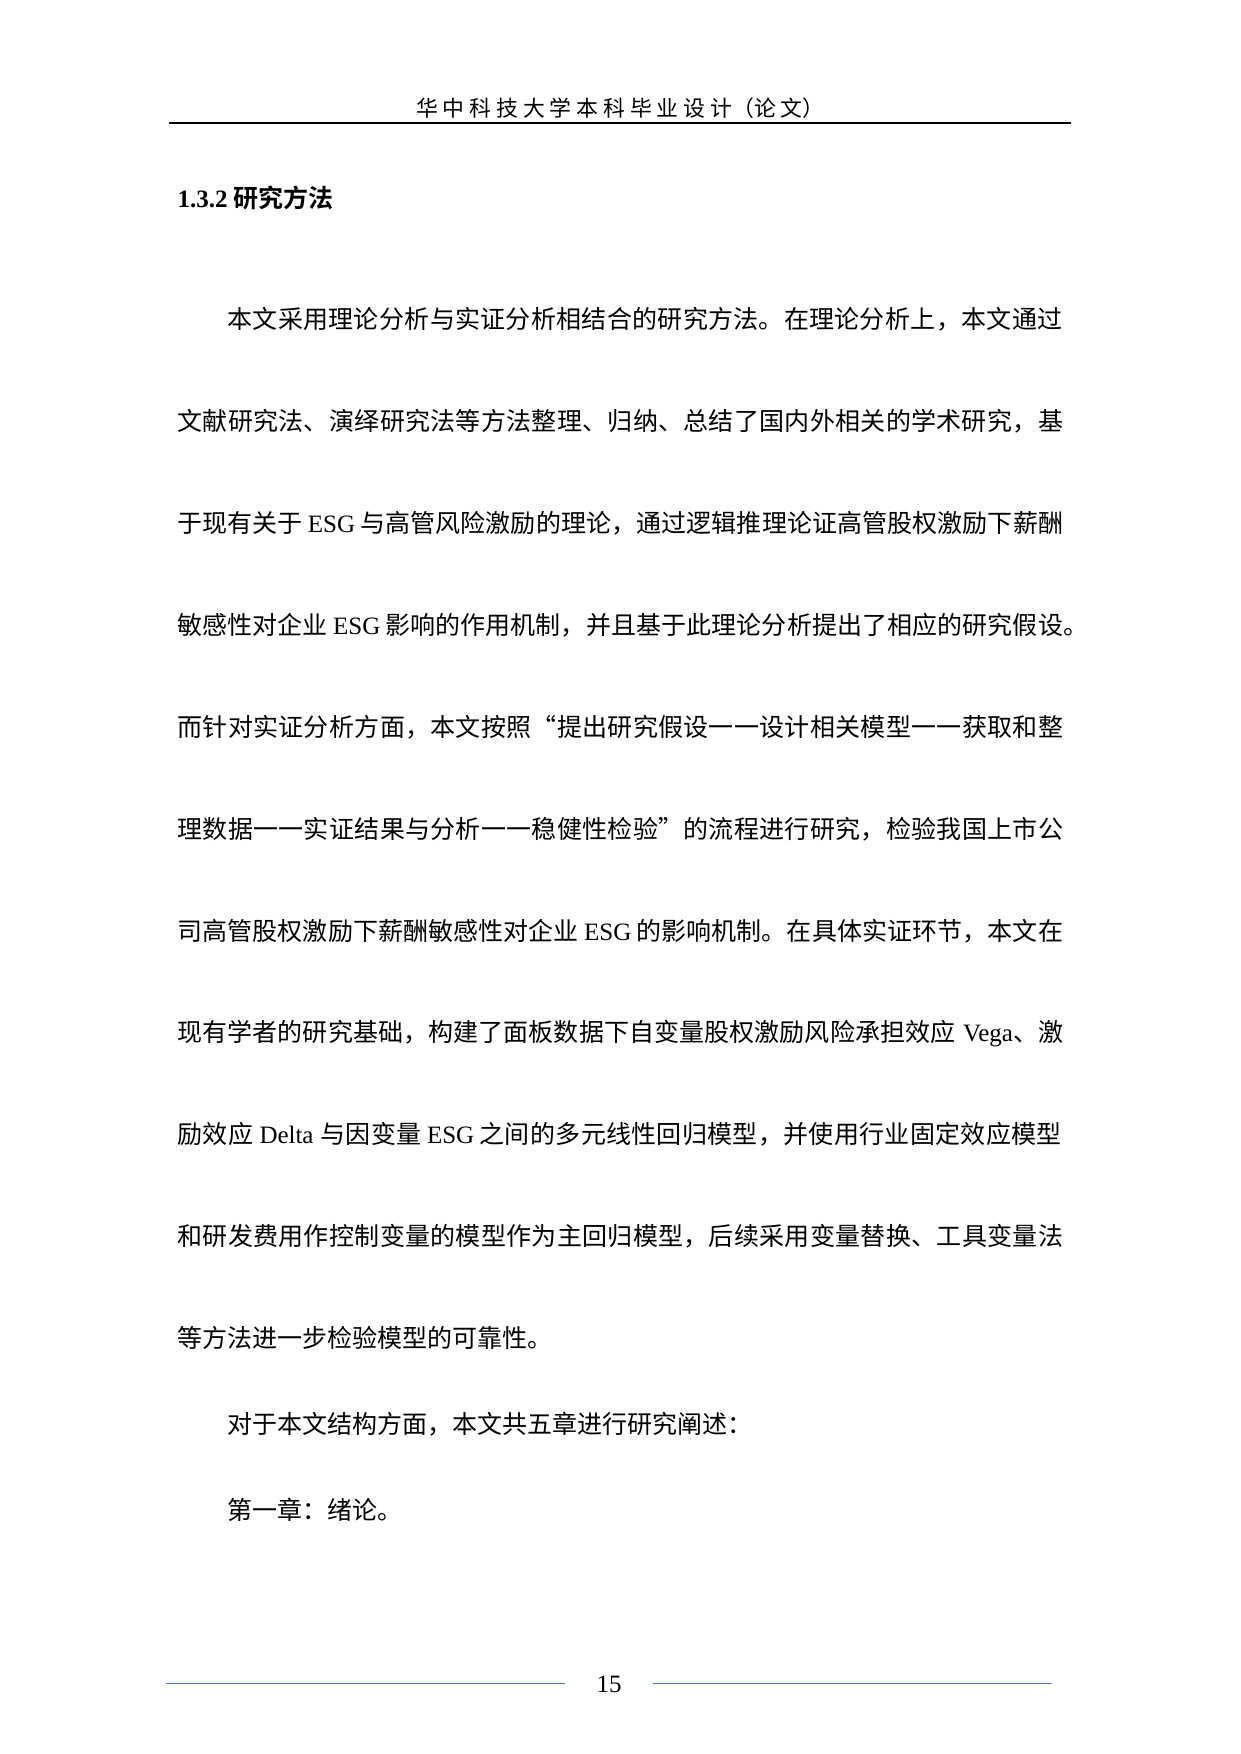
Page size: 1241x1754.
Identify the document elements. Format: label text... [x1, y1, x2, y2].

text 本文采用理论分析与实证分析相结合的研究方法。在理论分析上，本文通过文献研究法、演绎研究法等方法整理、归纳、总结了国内外相关的学术研究，基于现有关于ESG与高管风险激励的理论，通过逻辑推理论证高管股权激励下薪酬敏感性对企业ESG影响的作用机制，并且基于此理论分析提出了相应的研究假设。而针对实证分析方面，本文按照“提出研究假设一一设计相关模型一一获取和整理数据一一实证结果与分析一一稳健性检验”的流程进行研究，检验我国上市公司高管股权激励下薪酬敏感性对企业ESG的影响机制。在具体实证环节，本文在现有学者的研究基础，构建了面板数据下自变量股权激励风险承担效应 Vega、激励效应 Delta 与因变量ESG之间的多元线性回归模型，并使用行业固定效应模型和研发费用作控制变量的模型作为主回归模型，后续采用变量替换、工具变量法等方法进一步检验模型的可靠性。 [177, 284, 1063, 1371]
text 第一章：绪论。 [177, 1475, 1063, 1543]
subtitle 1.3.2 研究方法 [177, 162, 1063, 230]
text 对于本文结构方面，本文共五章进行研究阐述： [177, 1389, 1063, 1457]
